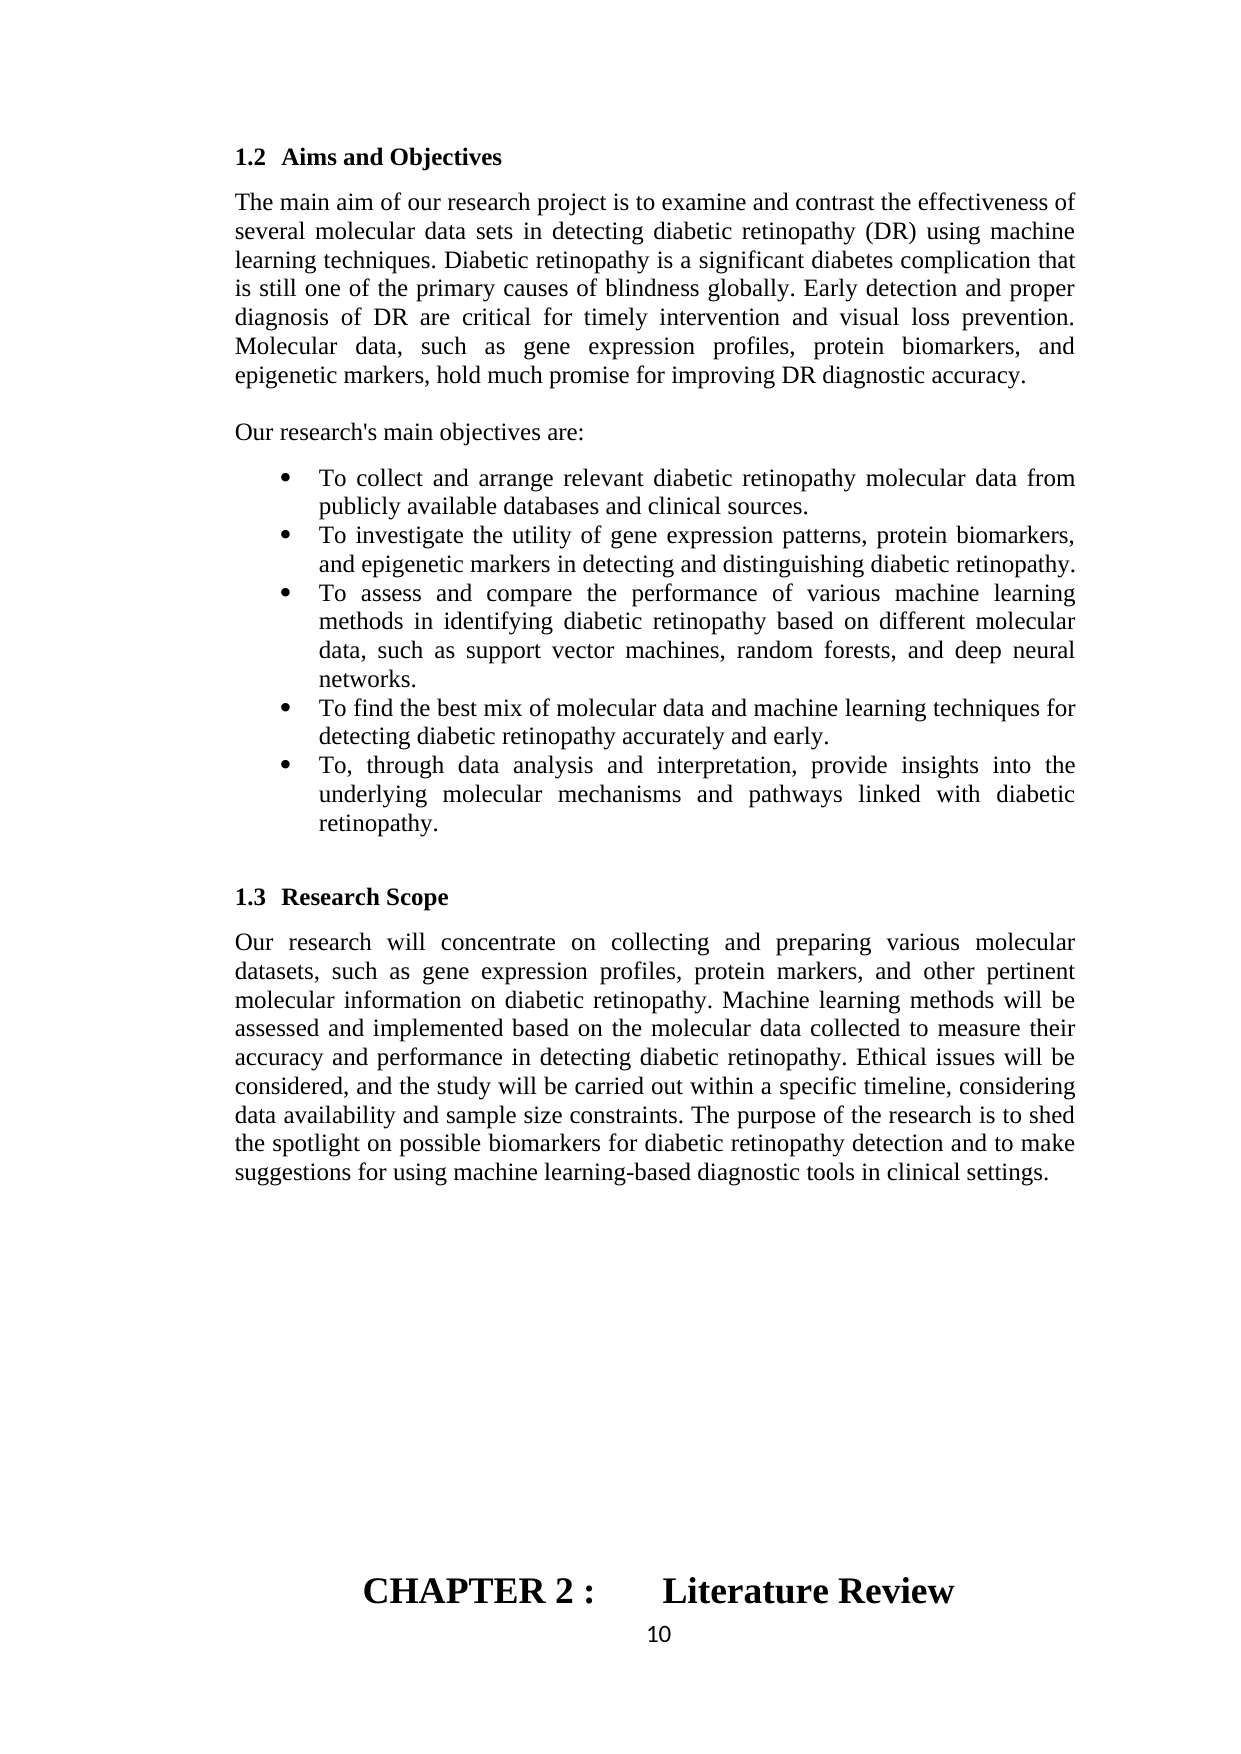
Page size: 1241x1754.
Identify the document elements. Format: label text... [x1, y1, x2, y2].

list To assess and compare the performance of various machine learning methods in identifying diabetic retinopathy based on different molecular data, such as support vector machines, random forests, and deep neural networks. [281, 578, 1076, 693]
list To find the best mix of molecular data and machine learning techniques for detecting diabetic retinopathy accurately and early. [281, 693, 1076, 750]
text Our research's main objectives are: [234, 417, 1076, 446]
subtitle Literature Review [131, 1569, 1186, 1612]
subtitle Research Scope [234, 882, 1076, 911]
list To investigate the utility of gene expression patterns, protein biomarkers, and epigenetic markers in detecting and distinguishing diabetic retinopathy. [281, 520, 1076, 578]
text The main aim of our research project is to examine and contrast the effectiveness of several molecular data sets in detecting diabetic retinopathy (DR) using machine learning techniques. Diabetic retinopathy is a significant diabetes complication that is still one of the primary causes of blindness globally. Early detection and proper diagnosis of DR are critical for timely intervention and visual loss prevention. Molecular data, such as gene expression profiles, protein biomarkers, and epigenetic markers, hold much promise for improving DR diagnostic accuracy. [234, 187, 1076, 388]
text Our research will concentrate on collecting and preparing various molecular datasets, such as gene expression profiles, protein markers, and other pertinent molecular information on diabetic retinopathy. Machine learning methods will be assessed and implemented based on the molecular data collected to measure their accuracy and performance in detecting diabetic retinopathy. Ethical issues will be considered, and the study will be carried out within a specific timeline, considering data availability and sample size constraints. The purpose of the research is to shed the spotlight on possible biomarkers for diabetic retinopathy detection and to make suggestions for using machine learning-based diagnostic tools in clinical settings. [234, 927, 1076, 1186]
list To collect and arrange relevant diabetic retinopathy molecular data from publicly available databases and clinical sources. [281, 463, 1076, 520]
list To, through data analysis and interpretation, provide insights into the underlying molecular mechanisms and pathways linked with diabetic retinopathy. [281, 750, 1076, 836]
subtitle Aims and Objectives [234, 142, 1076, 171]
